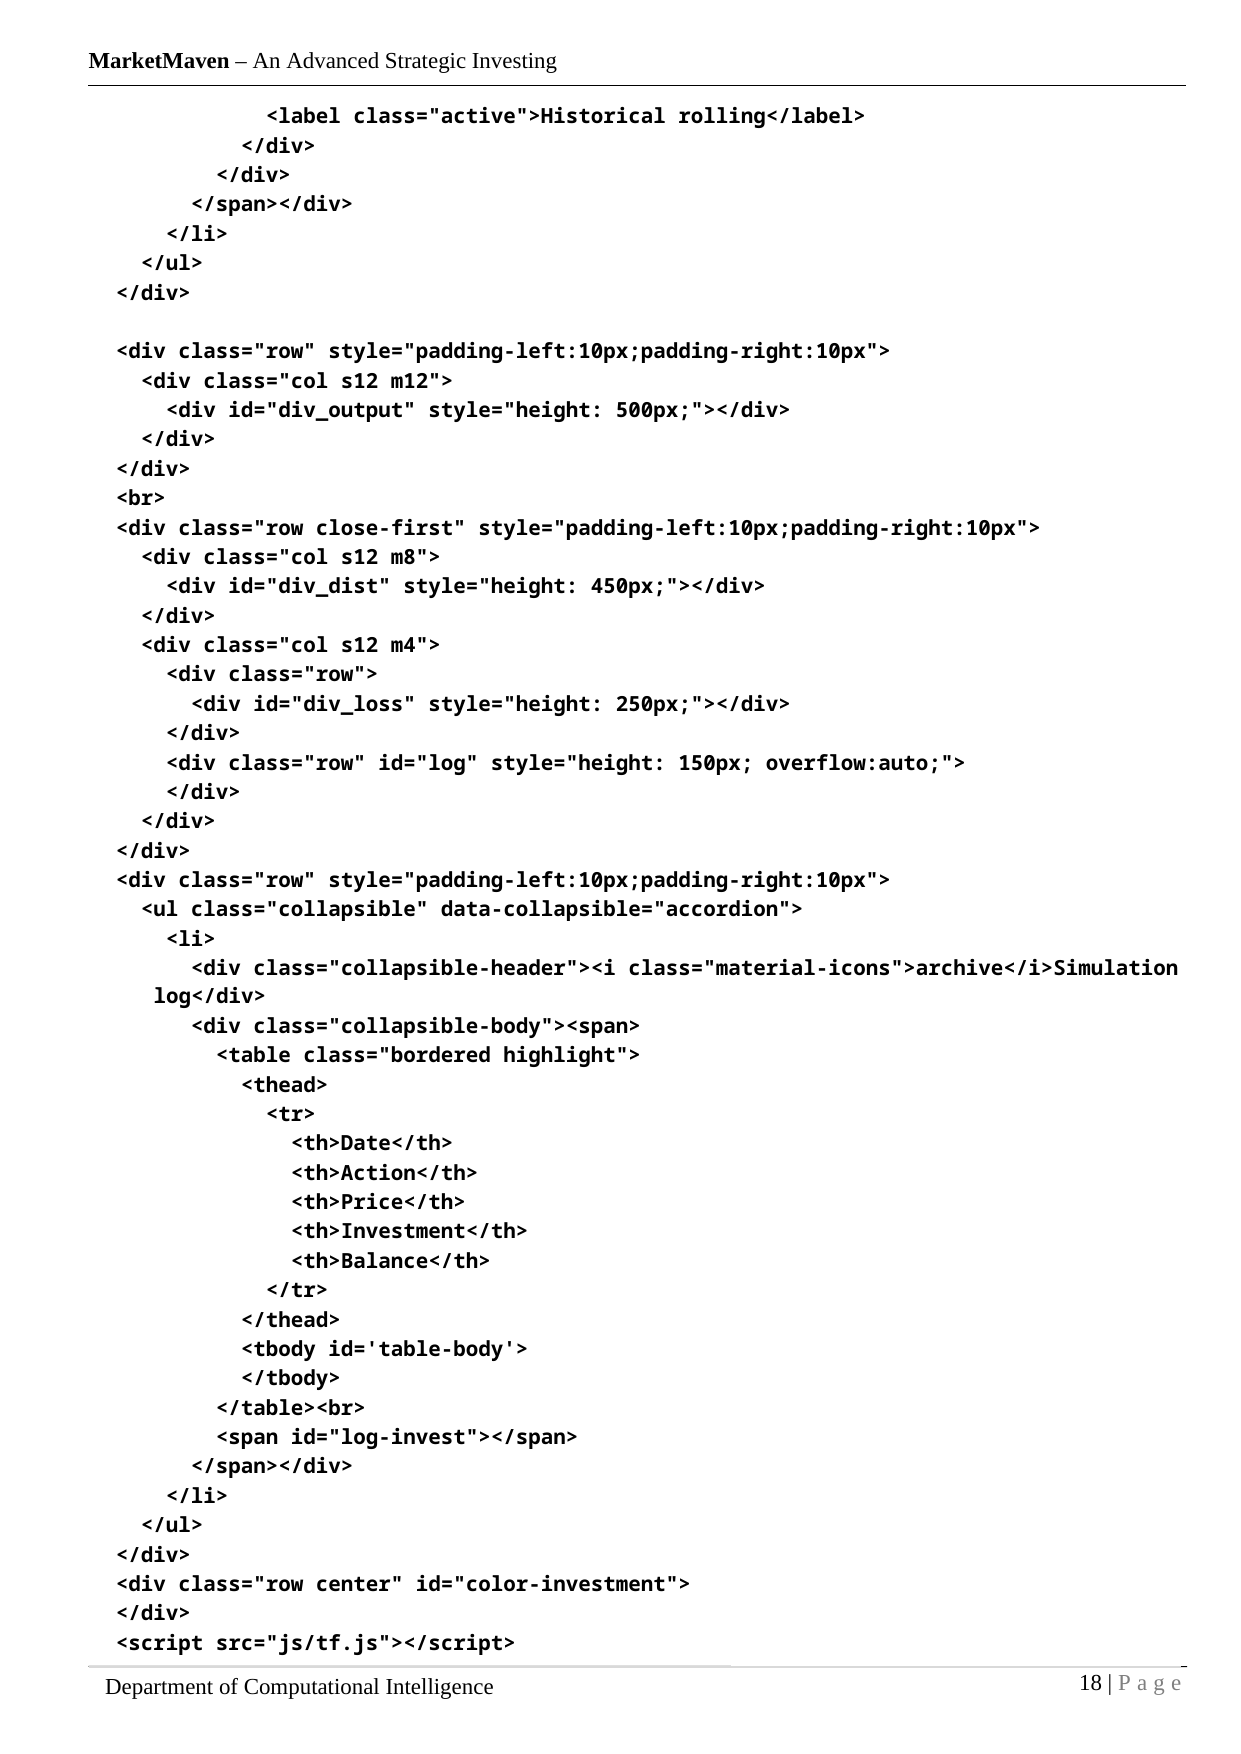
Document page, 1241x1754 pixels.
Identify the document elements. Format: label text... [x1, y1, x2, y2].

text </tbody> [116, 1363, 1181, 1392]
text </li> [116, 1481, 1181, 1509]
text <div class="row center" id="color-investment"> [116, 1569, 1181, 1598]
text </thead> [116, 1305, 1181, 1333]
text <ul class="collapsible" data-collapsible="accordion"> [116, 894, 1181, 923]
text <th>Action</th> [116, 1158, 1181, 1186]
text <div class="row" style="padding-left:10px;padding-right:10px"> [116, 865, 1181, 893]
text </div> [116, 424, 1181, 453]
text <br> [116, 483, 1181, 512]
text </ul> [116, 248, 1181, 277]
text <div class="collapsible-header"><i class="material-icons">archive</i>Simulation log</div> [116, 953, 1181, 1010]
text </div> [116, 836, 1181, 864]
text </li> [116, 219, 1181, 247]
text </table><br> [116, 1393, 1181, 1421]
text <label class="active">Historical rolling</label> [116, 101, 1181, 130]
text </div> [116, 777, 1181, 805]
text </tr> [116, 1275, 1181, 1304]
text <div class="row" style="padding-left:10px;padding-right:10px"> [116, 336, 1181, 365]
text </div> [116, 601, 1181, 629]
text </ul> [116, 1510, 1181, 1539]
text <div class="col s12 m8"> [116, 542, 1181, 570]
text </span></div> [116, 189, 1181, 218]
text <span id="log-invest"></span> [116, 1422, 1181, 1451]
text <div id="div_output" style="height: 500px;"></div> [116, 395, 1181, 423]
text <div class="row"> [116, 659, 1181, 688]
text <li> [116, 924, 1181, 952]
text <div class="row close-first" style="padding-left:10px;padding-right:10px"> [116, 513, 1181, 541]
text <thead> [116, 1070, 1181, 1098]
text <div class="row" id="log" style="height: 150px; overflow:auto;"> [116, 748, 1181, 776]
text </div> [116, 1598, 1181, 1627]
text </div> [116, 160, 1181, 188]
text </div> [116, 718, 1181, 747]
text <div id="div_dist" style="height: 450px;"></div> [116, 571, 1181, 600]
text <th>Balance</th> [116, 1246, 1181, 1274]
text <table class="bordered highlight"> [116, 1040, 1181, 1069]
text <div class="col s12 m12"> [116, 366, 1181, 394]
text </div> [116, 278, 1181, 306]
text <div id="div_loss" style="height: 250px;"></div> [116, 689, 1181, 717]
text <th>Investment</th> [116, 1217, 1181, 1245]
text </div> [116, 1540, 1181, 1568]
text <th>Date</th> [116, 1128, 1181, 1157]
text </div> [116, 131, 1181, 159]
text </div> [116, 454, 1181, 482]
text <tbody id='table-body'> [116, 1334, 1181, 1363]
text </span></div> [116, 1452, 1181, 1480]
text <div class="collapsible-body"><span> [116, 1011, 1181, 1039]
text <div class="col s12 m4"> [116, 630, 1181, 658]
text </div> [116, 806, 1181, 835]
text <script src="js/tf.js"></script> [116, 1628, 1181, 1656]
text <tr> [116, 1099, 1181, 1128]
text <th>Price</th> [116, 1187, 1181, 1216]
